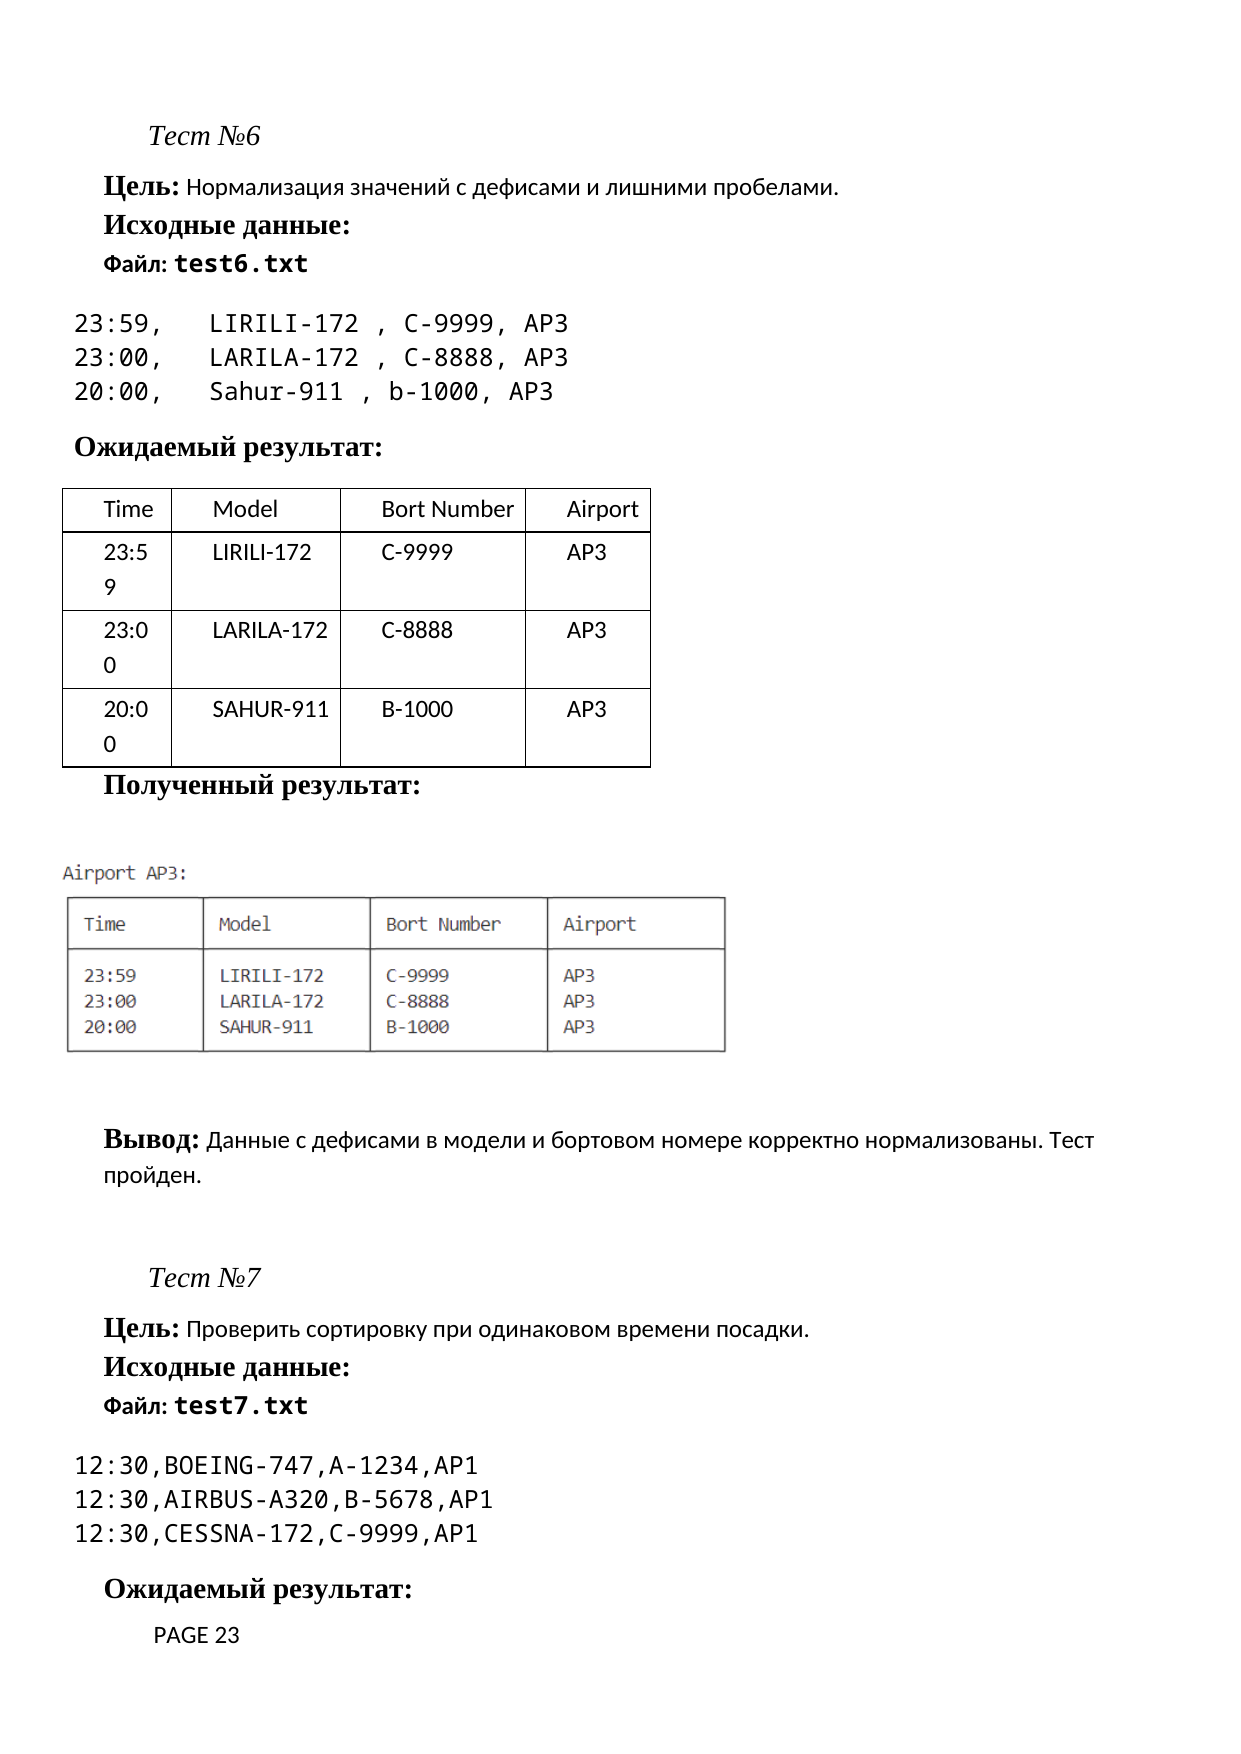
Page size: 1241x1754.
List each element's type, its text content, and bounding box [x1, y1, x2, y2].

text 12:30,BOEING-747,A-1234,AP1 12:30,AIRBUS-A320,B-5678,AP1 12:30,CESSNA-172,C-9999,AP1 [74, 1448, 1152, 1550]
table_cell 23:00 [63, 611, 171, 688]
text Цель: Нормализация значений с дефисами и лишними пробелами. Исходные данные: Файл: test6.txt [103, 168, 1152, 280]
table_cell C-9999 [341, 533, 525, 610]
table_cell 20:00 [63, 689, 171, 766]
table_cell AP3 [526, 533, 650, 610]
table_header Model [172, 489, 340, 531]
table_cell B-1000 [341, 689, 525, 766]
table_cell LARILA-172 [172, 611, 340, 688]
table_header Time [63, 489, 171, 531]
table_cell AP3 [526, 611, 650, 688]
subtitle Ожидаемый результат: [74, 429, 1152, 462]
picture [58, 861, 736, 1060]
text Полученный результат: [103, 767, 1152, 801]
table_cell SAHUR-911 [172, 689, 340, 766]
table_cell 23:59 [63, 533, 171, 610]
table_cell AP3 [526, 689, 650, 766]
subtitle Тест №6 [74, 118, 1152, 152]
text Цель: Проверить сортировку при одинаковом времени посадки. Исходные данные: Файл: test7.txt [103, 1311, 1152, 1422]
subtitle Ожидаемый результат: [103, 1571, 1152, 1604]
text Вывод: Данные с дефисами в модели и бортовом номере корректно нормализованы. Тест пройден. [103, 1085, 1152, 1189]
subtitle Тест №7 [74, 1260, 1152, 1294]
text 23:59, LIRILI-172 , C-9999, AP3 23:00, LARILA-172 , C-8888, AP3 20:00, Sahur-911 , b-1000, AP3 [74, 306, 1152, 408]
table_header Bort Number [341, 489, 525, 531]
table_cell LIRILI-172 [172, 533, 340, 610]
table_header Airport [526, 489, 650, 531]
table_cell C-8888 [341, 611, 525, 688]
